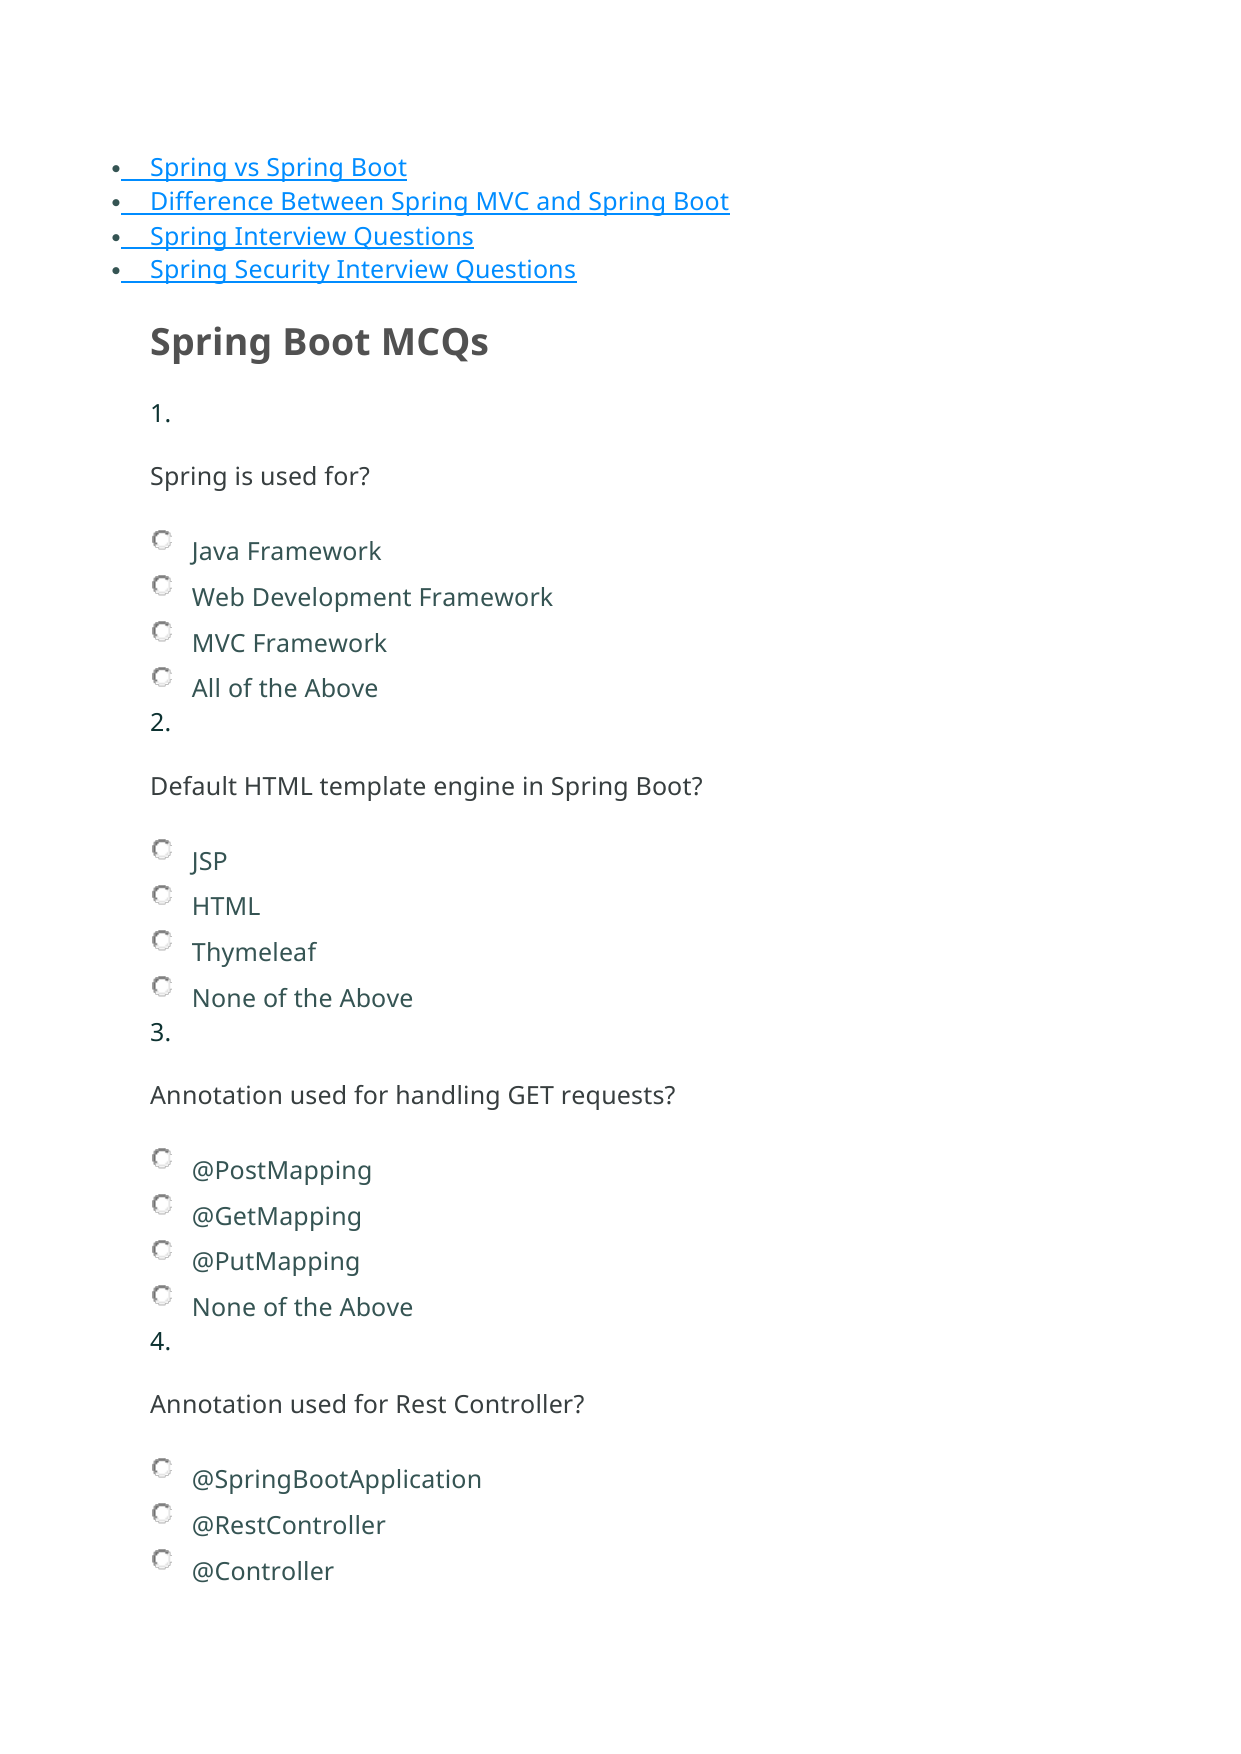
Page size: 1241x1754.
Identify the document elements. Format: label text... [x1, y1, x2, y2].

text @RestController [150, 1496, 1090, 1542]
text @PutMapping [150, 1232, 1090, 1278]
list Spring Security Interview Questions [112, 252, 1090, 286]
text None of the Above [150, 1278, 1090, 1324]
text Java Framework [150, 522, 1090, 568]
text None of the Above [150, 969, 1090, 1014]
text 3. [150, 1014, 1090, 1048]
text Annotation used for handling GET requests? [150, 1078, 1090, 1112]
text HTML [150, 877, 1090, 923]
text JSP [150, 831, 1090, 877]
text Annotation used for Rest Controller? [150, 1387, 1090, 1421]
list Spring vs Spring Boot [112, 150, 1090, 184]
text @SpringBootApplication [150, 1450, 1090, 1496]
text Spring is used for? [150, 459, 1090, 493]
list Spring Interview Questions [112, 218, 1090, 252]
text Spring Boot MCQs [150, 315, 1090, 366]
text Default HTML template engine in Spring Boot? [150, 768, 1090, 802]
text 2. [150, 705, 1090, 739]
text 1. [150, 396, 1090, 430]
text MVC Framework [150, 613, 1090, 659]
text @Controller [150, 1542, 1090, 1587]
text Thymeleaf [150, 923, 1090, 969]
text @GetMapping [150, 1187, 1090, 1232]
text 4. [150, 1324, 1090, 1358]
text All of the Above [150, 659, 1090, 705]
text Web Development Framework [150, 568, 1090, 613]
text @PostMapping [150, 1141, 1090, 1187]
list Difference Between Spring MVC and Spring Boot [112, 184, 1090, 218]
